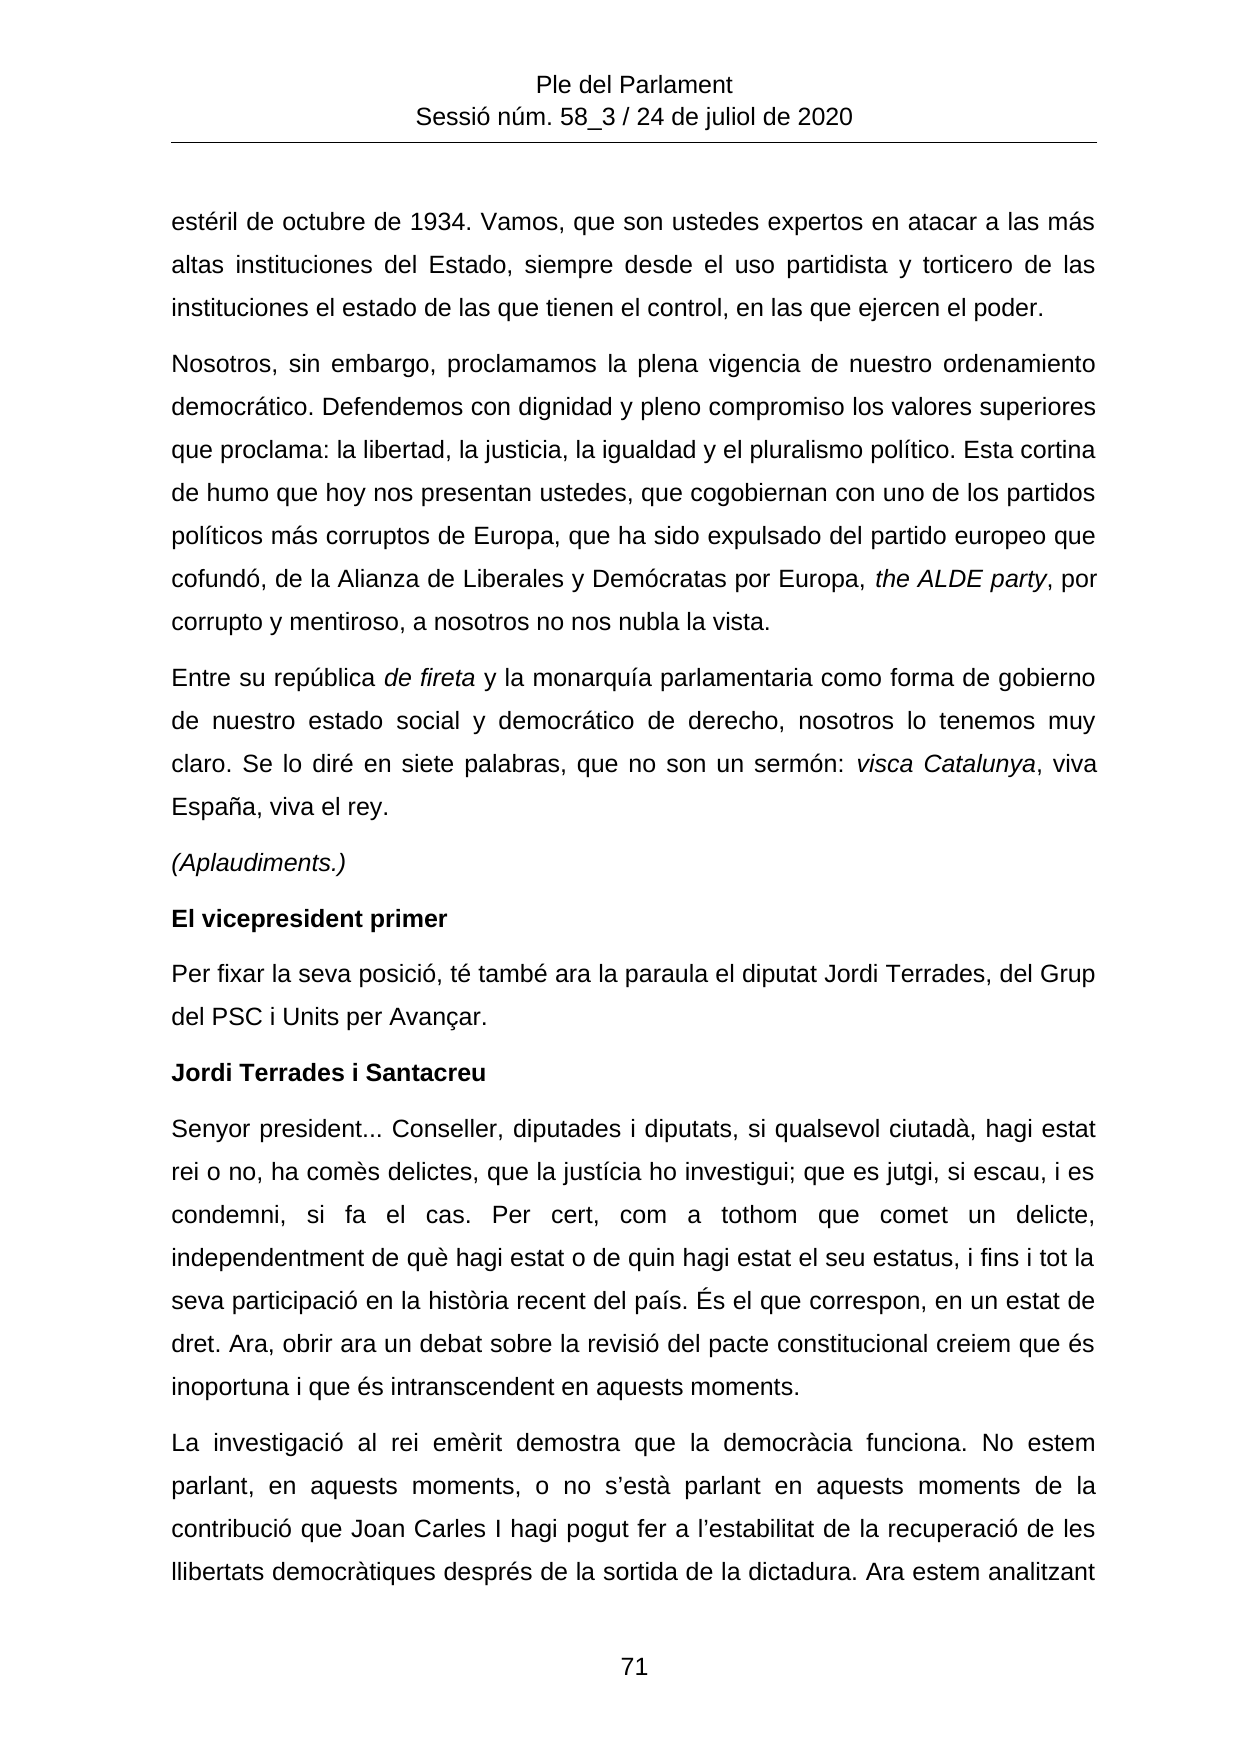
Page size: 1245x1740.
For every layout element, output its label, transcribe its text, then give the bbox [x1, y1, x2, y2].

text El vicepresident primer [171, 904, 1097, 932]
text Per fixar la seva posició, té també ara la paraula el diputat Jordi Terrades, del Grup del PSC i Units per Avançar. [171, 959, 1097, 1031]
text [171, 207, 1097, 322]
text Nosotros, sin embargo, proclamamos la plena vigencia de nuestro ordenamiento democrático. Defendemos con dignidad y pleno compromiso los valores superiores que proclama: la libertad, la justicia, la igualdad y el pluralismo político. Esta cortina de humo que hoy nos presentan ustedes, que cogobiernan con uno de los partidos políticos más corruptos de Europa, que ha sido expulsado del partido europeo que cofundó, de la Alianza de Liberales y Demócratas por Europa, the ALDE party, por corrupto y mentiroso, a nosotros no nos nubla la vista. [171, 349, 1097, 636]
text Senyor president... Conseller, diputades i diputats, si qualsevol ciutadà, hagi estat rei o no, ha comès delictes, que la justícia ho investigui; que es jutgi, si escau, i es condemni, si fa el cas. Per cert, com a tothom que comet un delicte, independentment de què hagi estat o de quin hagi estat el seu estatus, i fins i tot la seva participació en la història recent del país. És el que correspon, en un estat de dret. Ara, obrir ara un debat sobre la revisió del pacte constitucional creiem que és inoportuna i que és intranscendent en aquests moments. [171, 1114, 1097, 1401]
text (Aplaudiments.) [171, 848, 1097, 877]
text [171, 1428, 1097, 1586]
text Jordi Terrades i Santacreu [171, 1058, 1097, 1087]
text Entre su república de fireta y la monarquía parlamentaria como forma de gobierno de nuestro estado social y democrático de derecho, nosotros lo tenemos muy claro. Se lo diré en siete palabras, que no son un sermón: visca Catalunya, viva España, viva el rey. [171, 663, 1097, 821]
